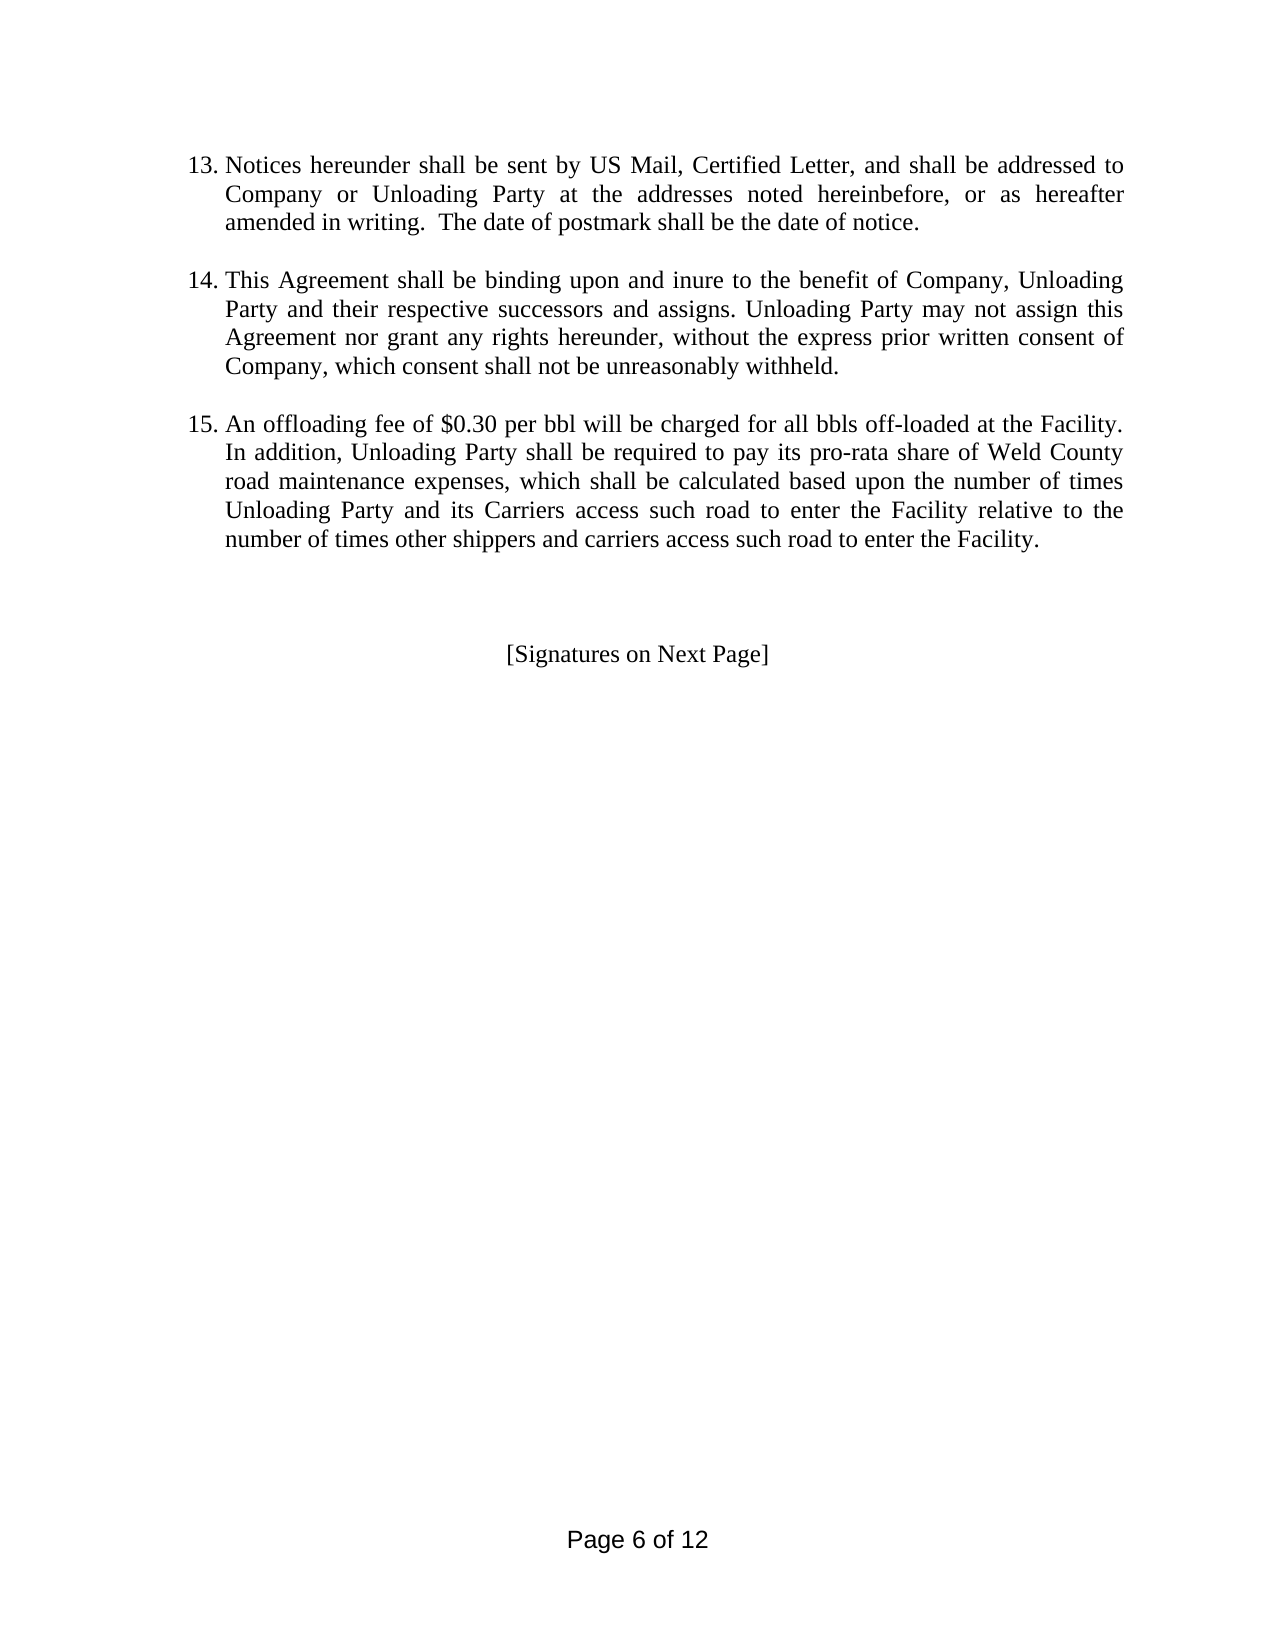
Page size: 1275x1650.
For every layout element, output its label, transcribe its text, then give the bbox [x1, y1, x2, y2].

text [Signatures on Next Page] [150, 639, 1125, 667]
list Notices hereunder shall be sent by US Mail, Certified Letter, and shall be addressed to Company or Unloading Party at the addresses noted hereinbefore, or as hereafter amended in writing. The date of postmark shall be the date of notice. [187, 150, 1125, 236]
list An offloading fee of $0.30 per bbl will be charged for all bbls off-loaded at the Facility. In addition, Unloading Party shall be required to pay its pro-rata share of Weld County road maintenance expenses, which shall be calculated based upon the number of times Unloading Party and its Carriers access such road to enter the Facility relative to the number of times other shippers and carriers access such road to enter the Facility. [187, 409, 1125, 552]
list This Agreement shall be binding upon and inure to the benefit of Company, Unloading Party and their respective successors and assigns. Unloading Party may not assign this Agreement nor grant any rights hereunder, without the express prior written consent of Company, which consent shall not be unreasonably withheld. [187, 265, 1125, 380]
